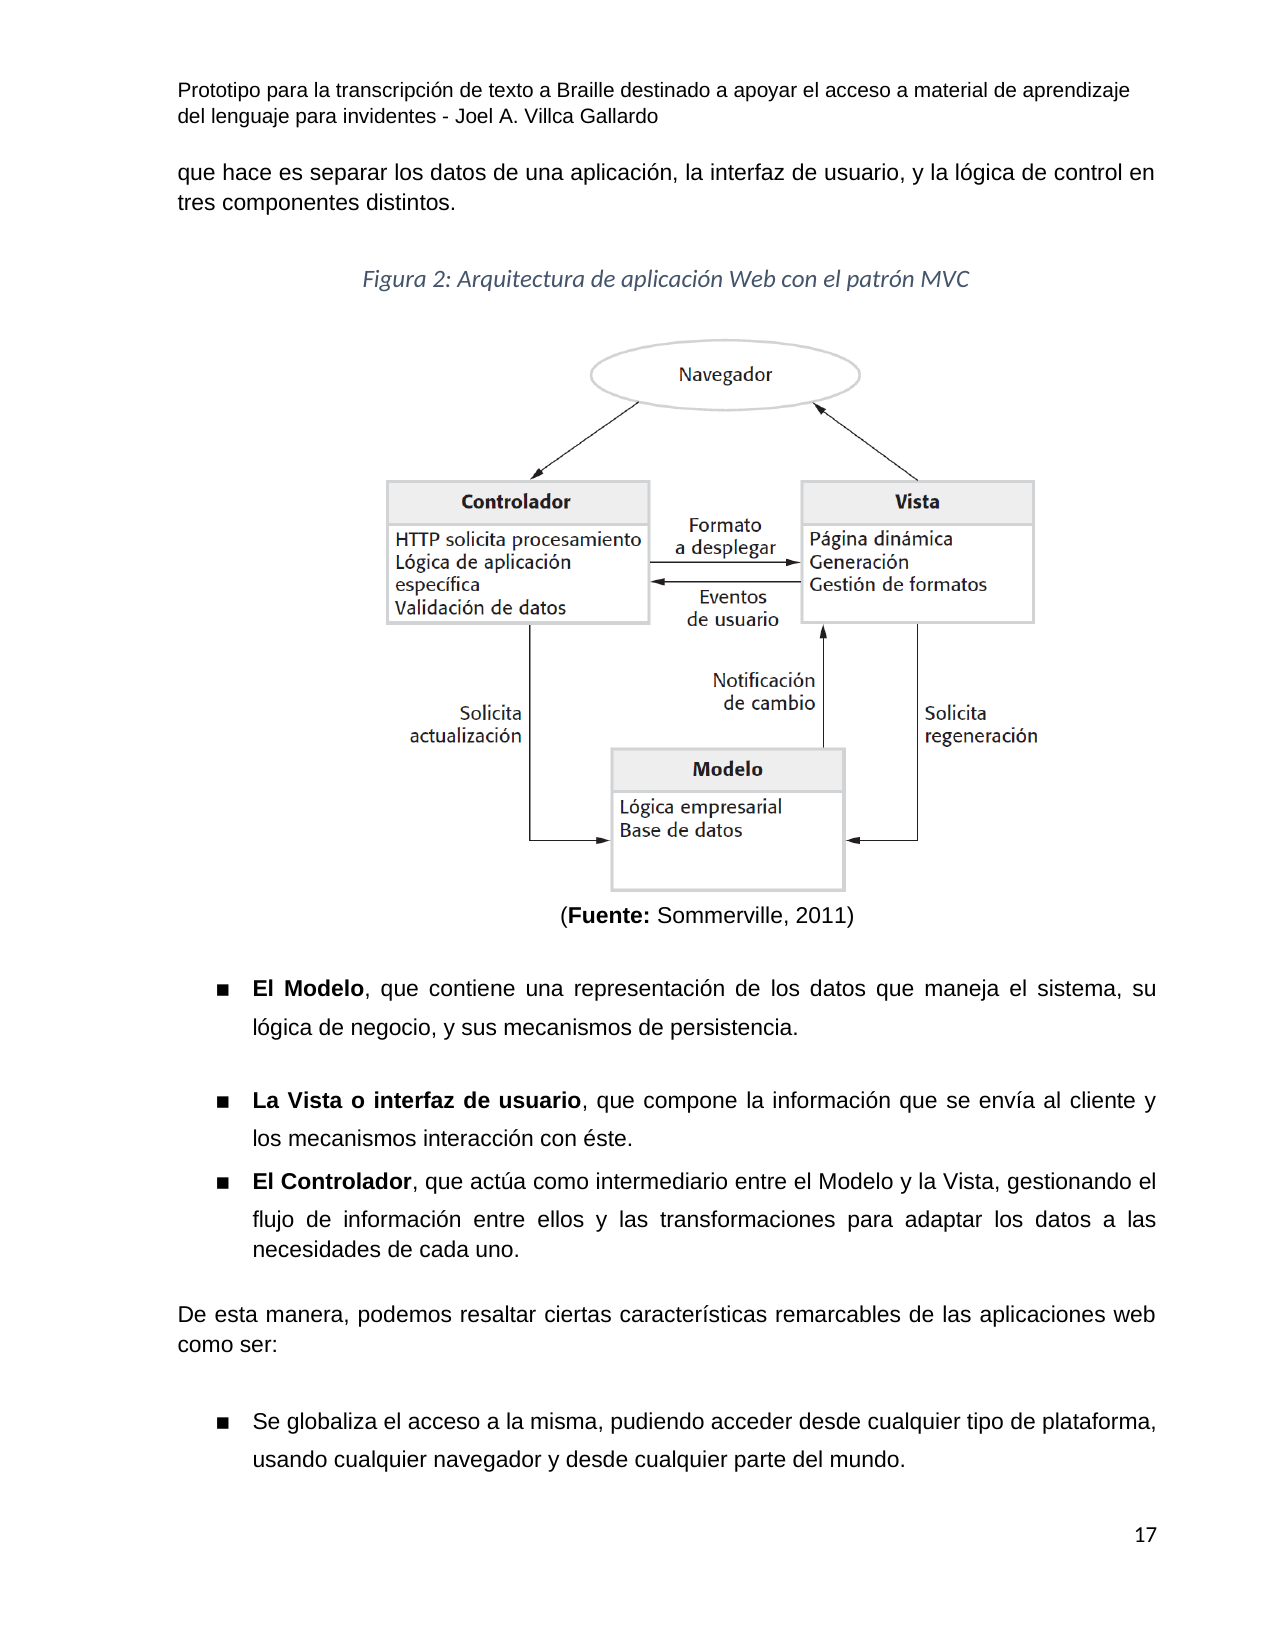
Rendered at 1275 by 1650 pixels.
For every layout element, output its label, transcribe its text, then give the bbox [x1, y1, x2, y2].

text Figura 2: Arquitectura de aplicación Web con el patrón MVC [177, 263, 1157, 294]
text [177, 159, 1157, 216]
text De esta manera, podemos resaltar ciertas características remarcables de las aplicaciones web como ser: [177, 1301, 1157, 1357]
text (Fuente: Sommerville, 2011) [257, 902, 1157, 929]
list El Controlador, que actúa como intermediario entre el Modelo y la Vista, gestionando el flujo de información entre ellos y las transformaciones para adaptar los datos a las necesidades de cada uno. [215, 1155, 1157, 1263]
list Se globaliza el acceso a la misma, pudiendo acceder desde cualquier tipo de plataforma, usando cualquier navegador y desde cualquier parte del mundo. [215, 1396, 1157, 1473]
list La Vista o interfaz de usuario, que compone la información que se envía al cliente y los mecanismos interacción con éste. [215, 1074, 1157, 1151]
list El Modelo, que contiene una representación de los datos que maneja el sistema, su lógica de negocio, y sus mecanismos de persistencia. [215, 963, 1157, 1040]
picture [363, 314, 1051, 899]
